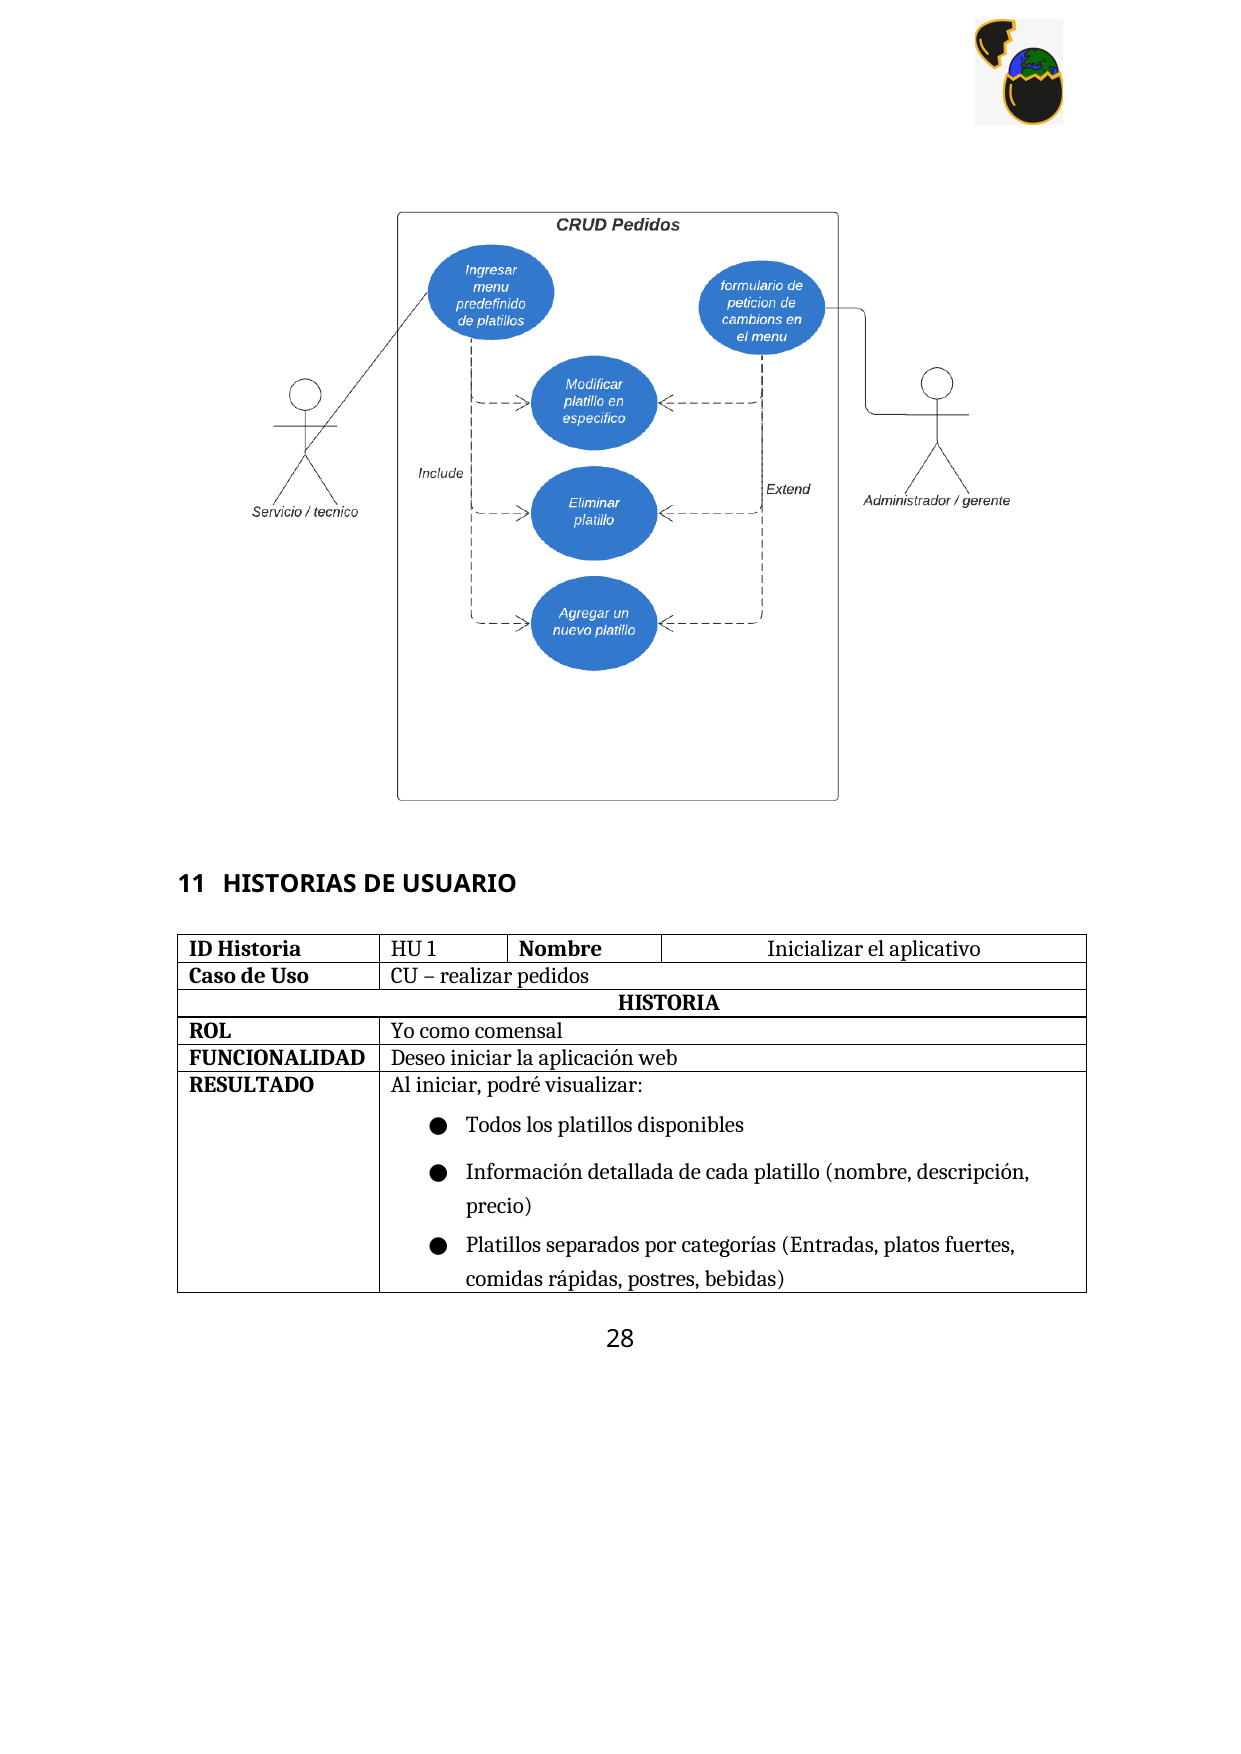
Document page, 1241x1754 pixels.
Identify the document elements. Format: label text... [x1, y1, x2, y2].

table_cell Yo como comensal [380, 1018, 1086, 1044]
table_cell FUNCIONALIDAD [178, 1045, 379, 1071]
table_cell ROL [178, 1018, 379, 1044]
table_cell RESULTADO [178, 1072, 379, 1292]
table_cell CU – realizar pedidos [380, 963, 1086, 989]
picture [177, 180, 1064, 832]
table_header HU 1 [380, 935, 507, 962]
table_header Nombre [508, 935, 661, 962]
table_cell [380, 1072, 1086, 1292]
table_header Inicializar el aplicativo [662, 935, 1086, 962]
subtitle HISTORIAS DE USUARIO [177, 866, 1063, 900]
table_cell HISTORIA [178, 990, 1086, 1016]
table_header ID Historia [178, 935, 379, 962]
picture [974, 19, 1063, 125]
table_cell Deseo iniciar la aplicación web [380, 1045, 1086, 1071]
table_cell Caso de Uso [178, 963, 379, 989]
